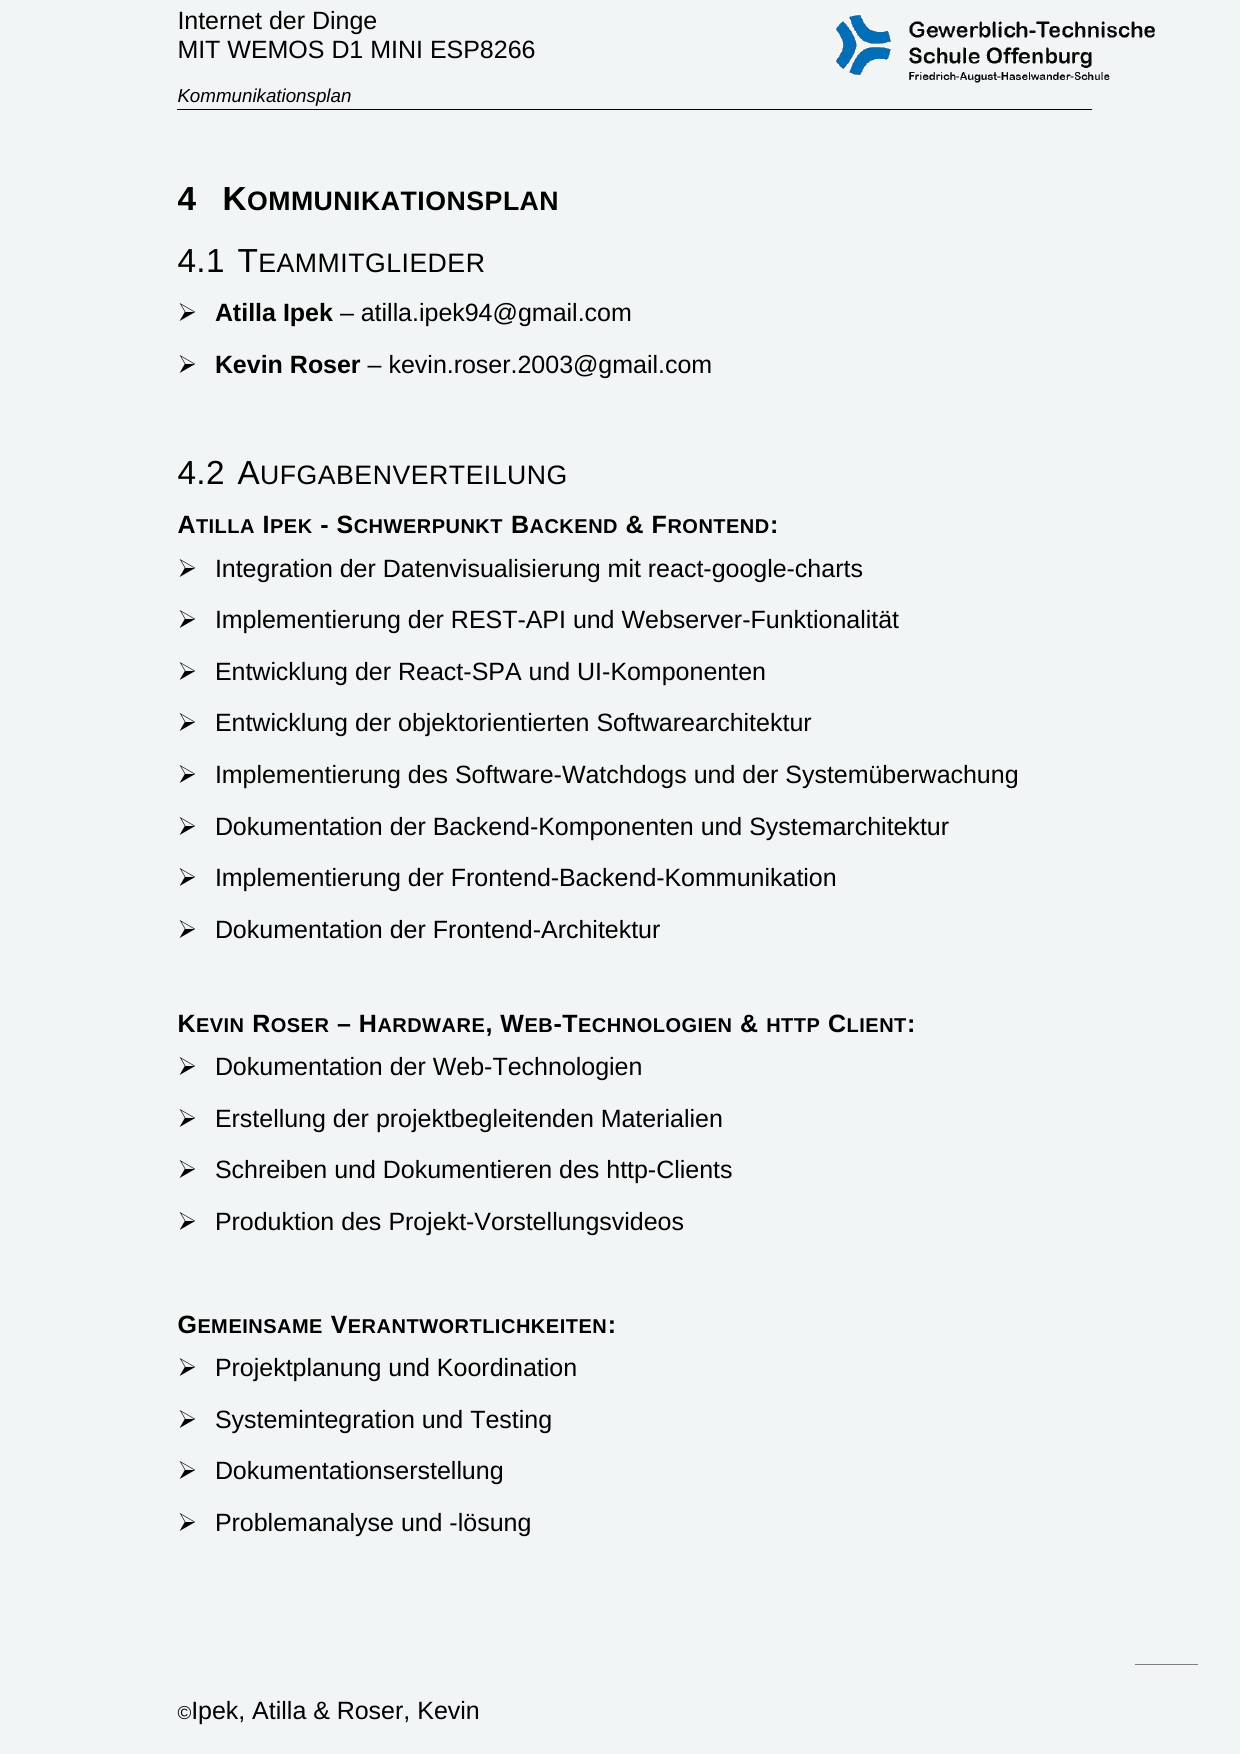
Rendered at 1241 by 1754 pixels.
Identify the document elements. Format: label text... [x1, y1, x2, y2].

text Entwicklung der objektorientierten Softwarearchitektur [177, 708, 1092, 737]
subtitle Atilla Ipek - Schwerpunkt Backend & Frontend: [177, 511, 1092, 539]
text Dokumentation der Web-Technologien [177, 1052, 1092, 1081]
text Dokumentation der Frontend-Architektur [177, 914, 1092, 943]
text Implementierung der Frontend-Backend-Kommunikation [177, 863, 1092, 892]
subtitle Gemeinsame Verantwortlichkeiten: [177, 1310, 1092, 1339]
text Dokumentation der Backend-Komponenten und Systemarchitektur [177, 811, 1092, 840]
text Atilla Ipek – atilla.ipek94@gmail.com [177, 298, 1092, 327]
subtitle Teammitglieder [177, 241, 1092, 279]
text Kevin Roser – kevin.roser.2003@gmail.com [177, 350, 1092, 379]
subtitle Kommunikationsplan [177, 179, 1092, 217]
text Erstellung der projektbegleitenden Materialien [177, 1104, 1092, 1133]
text Schreiben und Dokumentieren des http-Clients [177, 1156, 1092, 1184]
text Implementierung der REST-API und Webserver-Funktionalität [177, 605, 1092, 634]
text Systemintegration und Testing [177, 1405, 1092, 1434]
text Projektplanung und Koordination [177, 1353, 1092, 1382]
text Produktion des Projekt-Vorstellungsvideos [177, 1207, 1092, 1236]
picture [830, 9, 1164, 87]
text Problemanalyse und -lösung [177, 1508, 1092, 1537]
subtitle Kevin Roser – Hardware, Web-Technologien & http Client: [177, 1009, 1092, 1038]
text Entwicklung der React-SPA und UI-Komponenten [177, 657, 1092, 686]
text Integration der Datenvisualisierung mit react-google-charts [177, 554, 1092, 582]
subtitle Aufgabenverteilung [177, 453, 1092, 491]
text Implementierung des Software-Watchdogs und der Systemüberwachung [177, 760, 1092, 789]
text Dokumentationserstellung [177, 1456, 1092, 1485]
